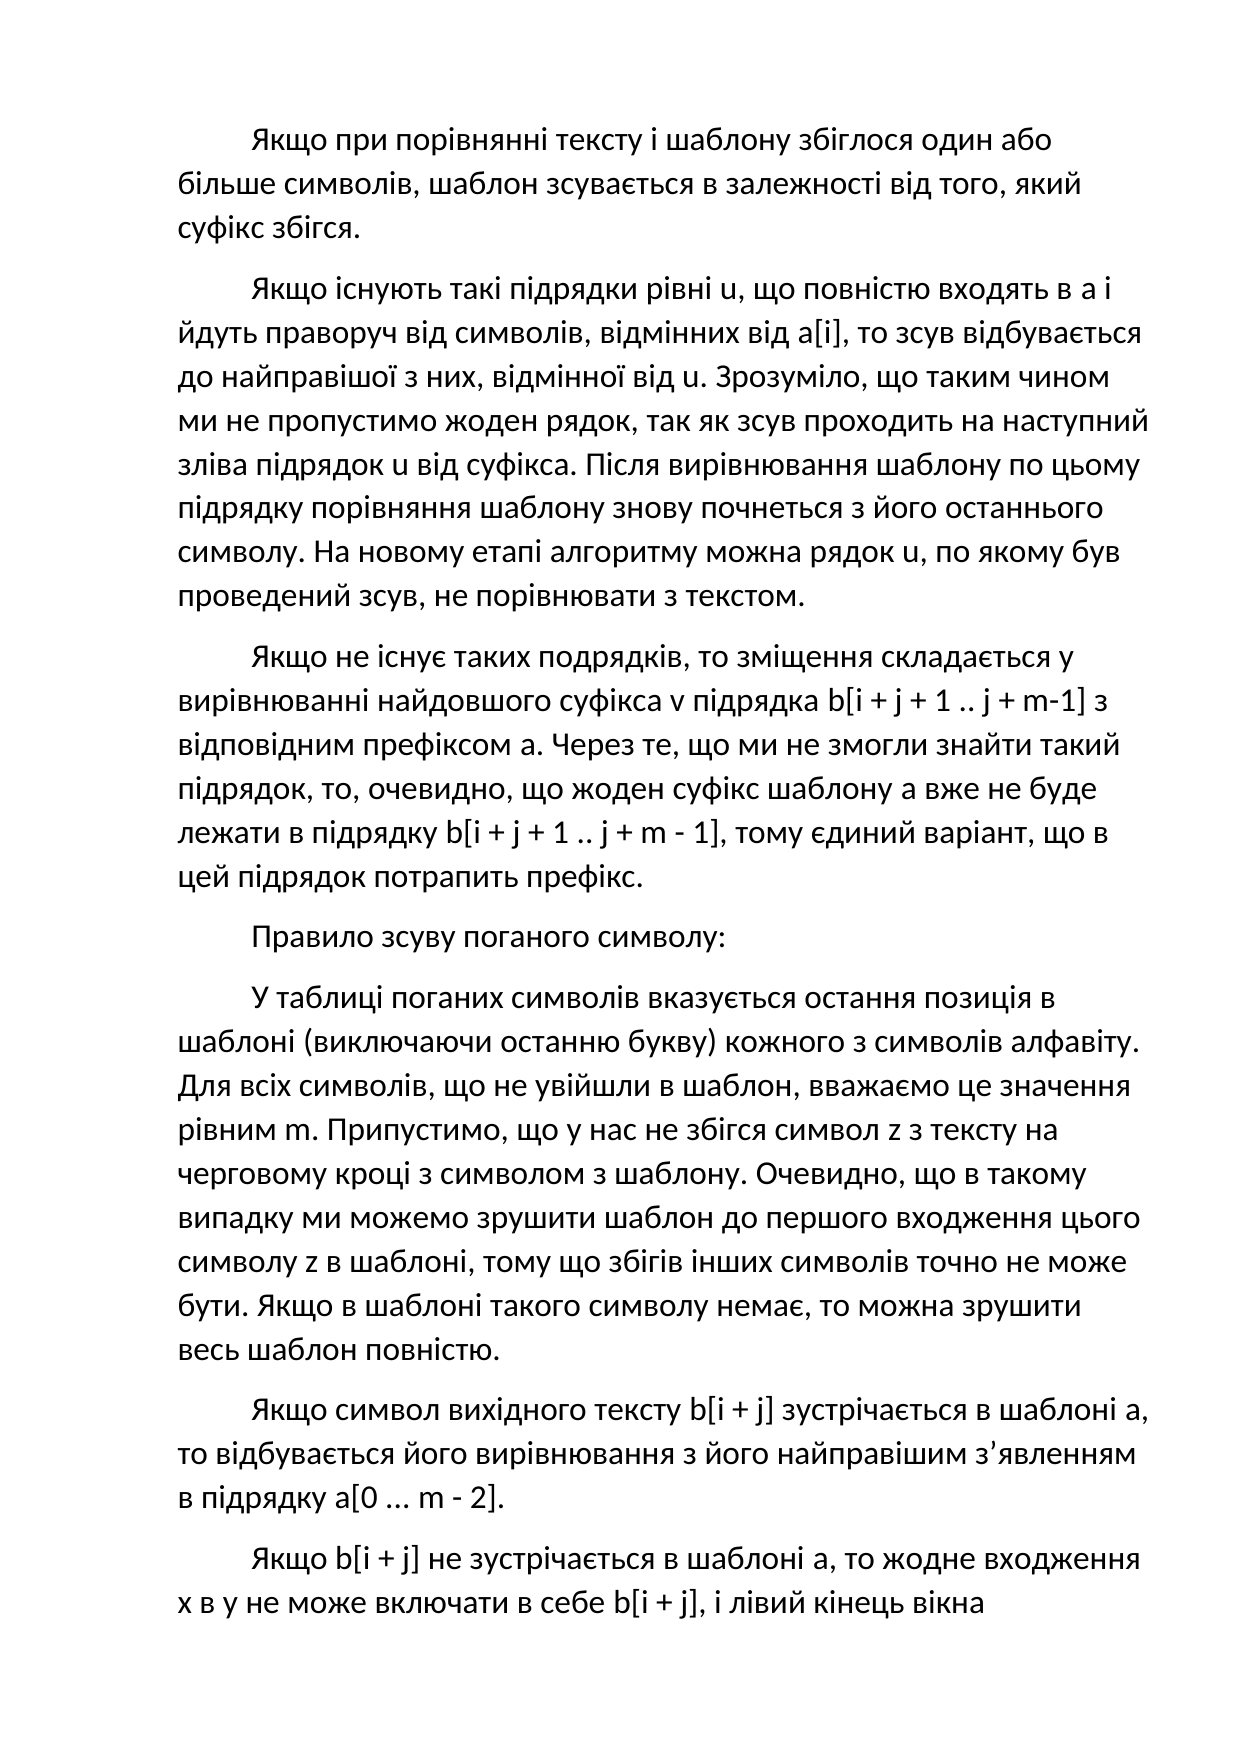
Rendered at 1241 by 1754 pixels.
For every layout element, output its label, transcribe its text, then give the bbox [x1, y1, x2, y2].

text У таблиці поганих символів вказується остання позиція в шаблоні (виключаючи останню букву) кожного з символів алфавіту. Для всіх символів, що не увійшли в шаблон, вважаємо це значення рівним m. Припустимо, що у нас не збігся символ z з тексту на черговому кроці з символом з шаблону. Очевидно, що в такому випадку ми можемо зрушити шаблон до першого входження цього символу z в шаблоні, тому що збігів інших символів точно не може бути. Якщо в шаблоні такого символу немає, то можна зрушити весь шаблон повністю. [177, 976, 1152, 1368]
text Якщо не існує таких подрядків, то зміщення складається у вирівнюванні найдовшого суфікса v підрядка b[i + j + 1 .. j + m-1] з відповідним префіксом a. Через те, що ми не змогли знайти такий підрядок, то, очевидно, що жоден суфікс шаблону a вже не буде лежати в підрядку b[i + j + 1 .. j + m - 1], тому єдиний варіант, що в цей підрядок потрапить префікс. [177, 635, 1152, 896]
text Якщо при порівнянні тексту і шаблону збіглося один або більше символів, шаблон зсувається в залежності від того, який суфікс збігся. [177, 118, 1152, 247]
text Якщо існують такі підрядки рівні u, що повністю входять в a і йдуть праворуч від символів, відмінних від a[i], то зсув відбувається до найправішої з них, відмінної від u. Зрозуміло, що таким чином ми не пропустимо жоден рядок, так як зсув проходить на наступний зліва підрядок u від суфікса. Після вирівнювання шаблону по цьому підрядку порівняння шаблону знову почнеться з його останнього символу. На новому етапі алгоритму можна рядок u, по якому був проведений зсув, не порівнювати з текстом. [177, 267, 1152, 615]
text Якщо символ вихідного тексту b[i + j] зустрічається в шаблоні a, то відбувається його вирівнювання з його найправішим з’явленням в підрядку a[0 ... m - 2]. [177, 1388, 1152, 1517]
text Правило зсуву поганого символу: [177, 915, 1152, 956]
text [177, 1537, 1152, 1622]
